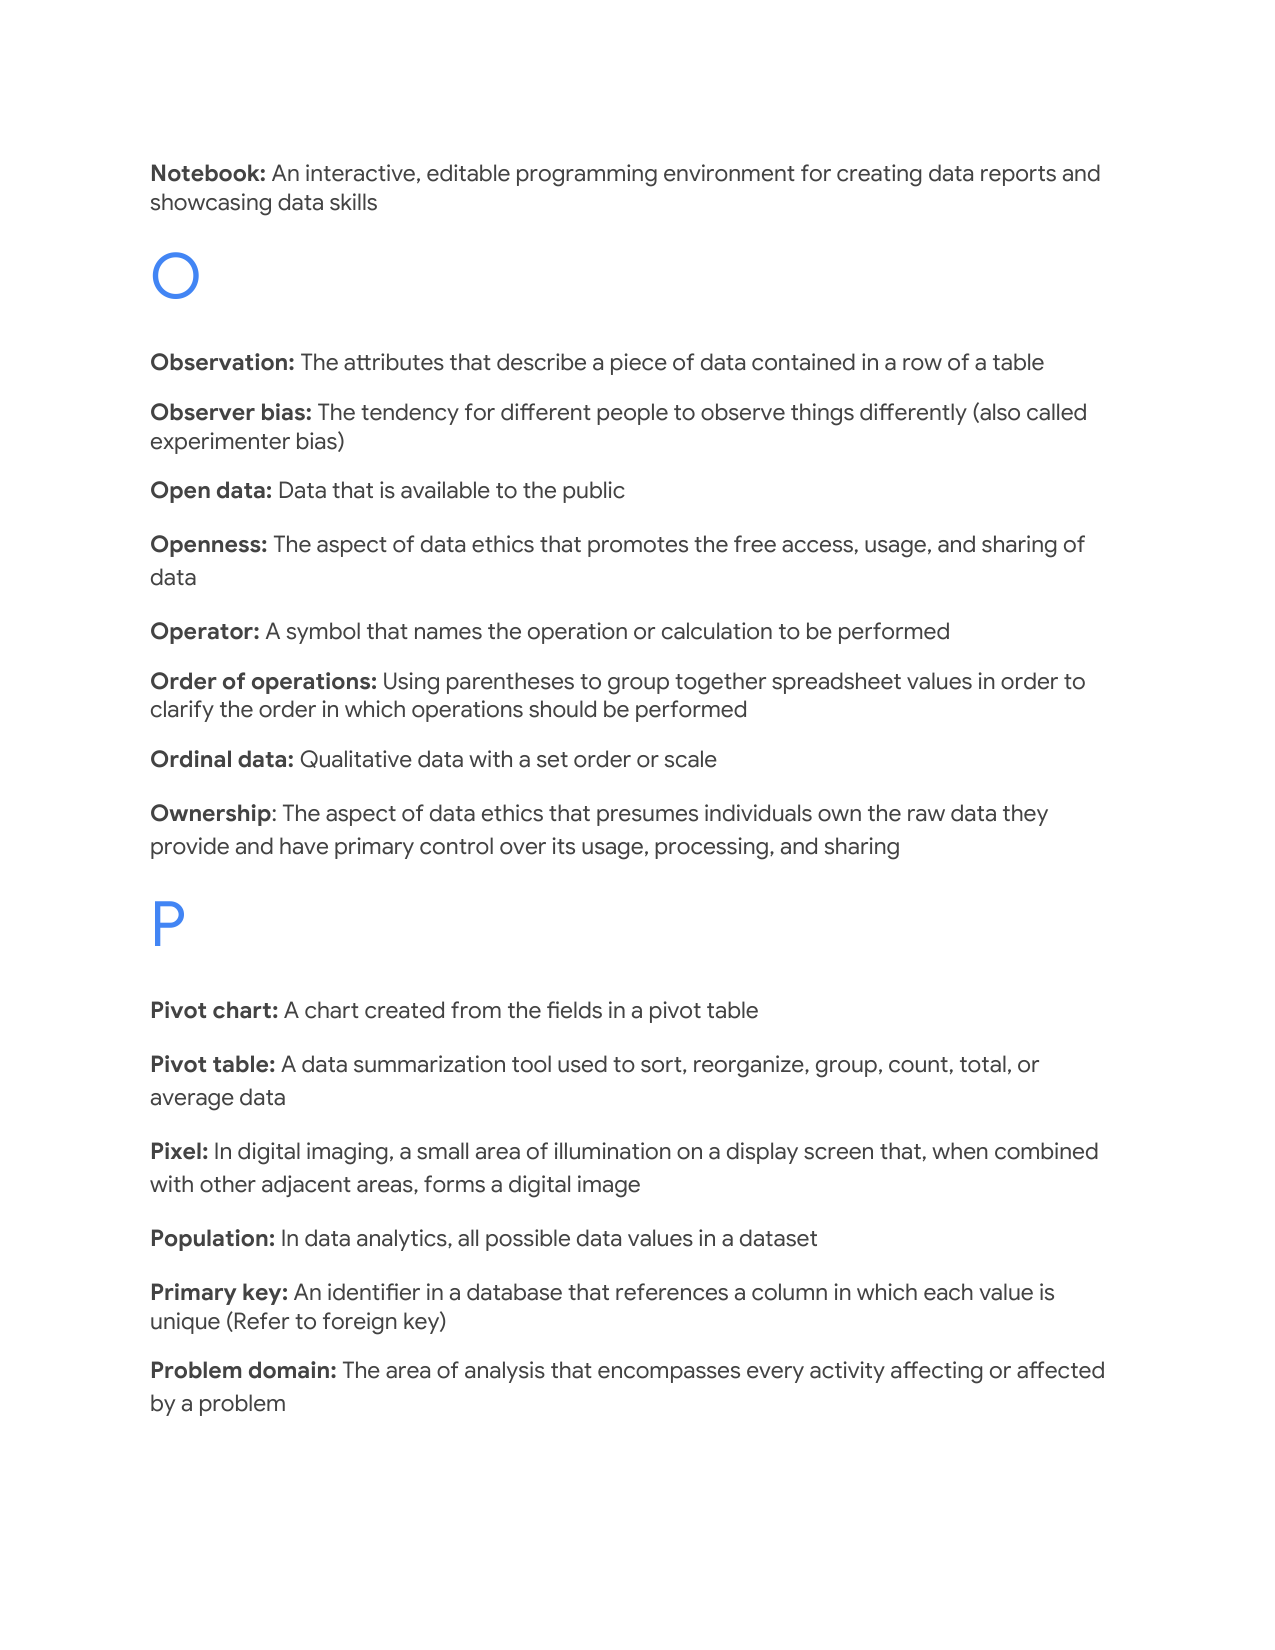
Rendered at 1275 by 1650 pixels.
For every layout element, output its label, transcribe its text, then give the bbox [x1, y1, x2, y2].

text Pivot table: A data summarization tool used to sort, reorganize, group, count, total, or average data [150, 1051, 1125, 1112]
text Population: In data analytics, all possible data values in a dataset [150, 1224, 1125, 1253]
text Primary key: An identifier in a database that references a column in which each value is unique (Refer to foreign key) [150, 1278, 1125, 1336]
text Pivot chart: A chart created from the fields in a pivot table [150, 997, 1125, 1025]
text Order of operations: Using parentheses to group together spreadsheet values in order to clarify the order in which operations should be performed [150, 667, 1125, 724]
text P [150, 886, 1125, 964]
text Pixel: In digital imaging, a small area of illumination on a display screen that, when combined with other adjacent areas, forms a digital image [150, 1137, 1125, 1199]
text Observer bias: The tendency for different people to observe things differently (also called experimenter bias) [150, 398, 1125, 456]
text Open data: Data that is available to the public [150, 477, 1125, 505]
text Ordinal data: Qualitative data with a set order or scale [150, 745, 1125, 774]
text O [150, 238, 1125, 316]
text Openness: The aspect of data ethics that promotes the free access, usage, and sharing of data [150, 530, 1125, 592]
text Observation: The attributes that describe a piece of data contained in a row of a table [150, 349, 1125, 377]
text Ownership: The aspect of data ethics that presumes individuals own the raw data they provide and have primary control over its usage, processing, and sharing [150, 799, 1125, 861]
text Notebook: An interactive, editable programming environment for creating data reports and showcasing data skills [150, 159, 1125, 217]
text Operator: A symbol that names the operation or calculation to be performed [150, 617, 1125, 646]
text Problem domain: The area of analysis that encompasses every activity affecting or affected by a problem [150, 1356, 1125, 1418]
